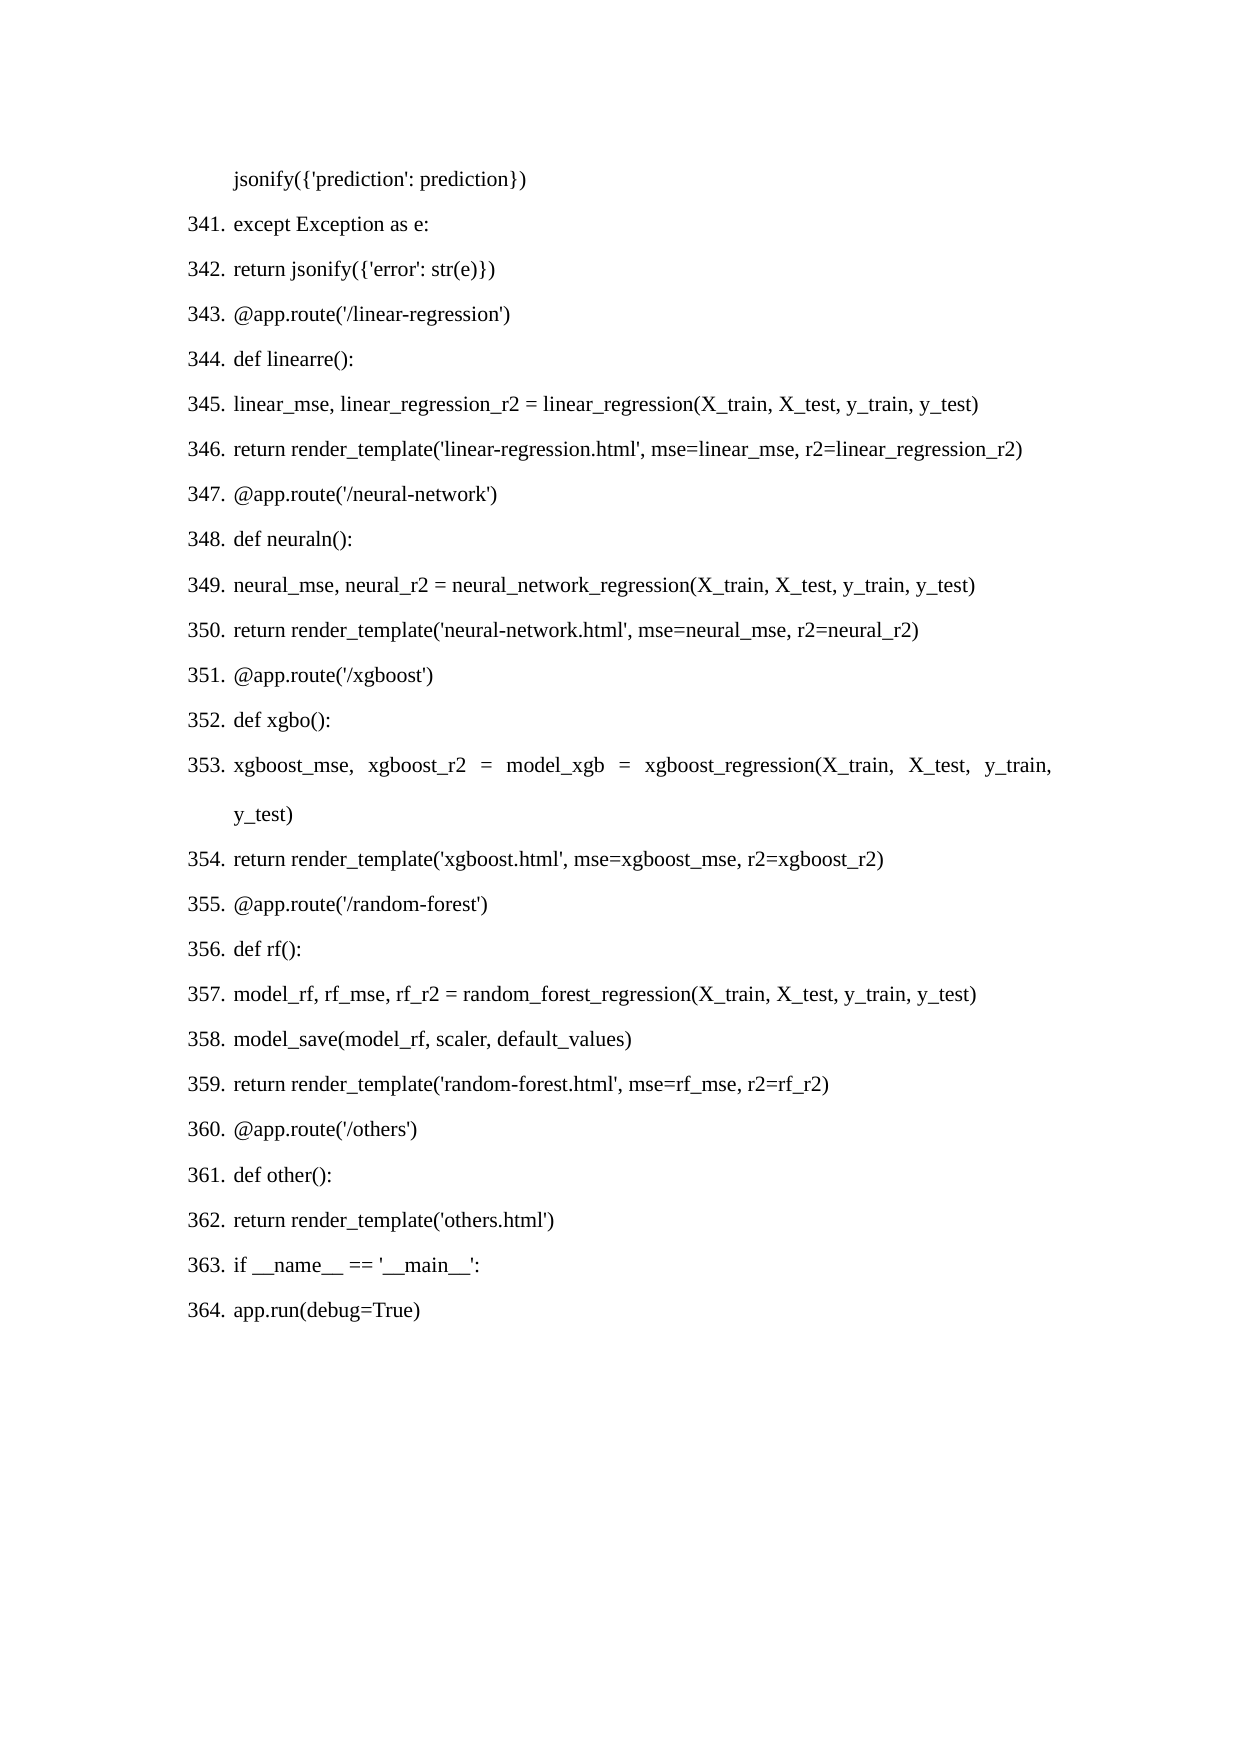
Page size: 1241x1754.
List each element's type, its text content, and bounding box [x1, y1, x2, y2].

list def xgbo(): [187, 703, 1053, 736]
list @app.route('/xgboost') [187, 658, 1053, 691]
list @app.route('/linear-regression') [187, 297, 1053, 330]
list def linearre(): [187, 342, 1053, 375]
list xgboost_mse, xgboost_r2 = model_xgb = xgboost_regression(X_train, X_test, y_train, y_test) [187, 748, 1053, 829]
list except Exception as e: [187, 207, 1053, 239]
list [187, 162, 1053, 194]
list return render_template('xgboost.html', mse=xgboost_mse, r2=xgboost_r2) [187, 842, 1053, 875]
list return render_template('random-forest.html', mse=rf_mse, r2=rf_r2) [187, 1068, 1053, 1100]
list neural_mse, neural_r2 = neural_network_regression(X_train, X_test, y_train, y_test) [187, 568, 1053, 600]
list @app.route('/neural-network') [187, 478, 1053, 510]
list linear_mse, linear_regression_r2 = linear_regression(X_train, X_test, y_train, y_test) [187, 387, 1053, 420]
list model_rf, rf_mse, rf_r2 = random_forest_regression(X_train, X_test, y_train, y_test) [187, 977, 1053, 1010]
list if __name__ == '__main__': [187, 1248, 1053, 1281]
list return render_template('linear-regression.html', mse=linear_mse, r2=linear_regression_r2) [187, 433, 1053, 465]
list @app.route('/random-forest') [187, 887, 1053, 920]
list def other(): [187, 1158, 1053, 1190]
list model_save(model_rf, scaler, default_values) [187, 1023, 1053, 1055]
list def neuraln(): [187, 523, 1053, 555]
list return render_template('others.html') [187, 1203, 1053, 1236]
list def rf(): [187, 932, 1053, 965]
list return render_template('neural-network.html', mse=neural_mse, r2=neural_r2) [187, 613, 1053, 646]
list return jsonify({'error': str(e)}) [187, 252, 1053, 285]
list @app.route('/others') [187, 1113, 1053, 1145]
list app.run(debug=True) [187, 1293, 1053, 1326]
